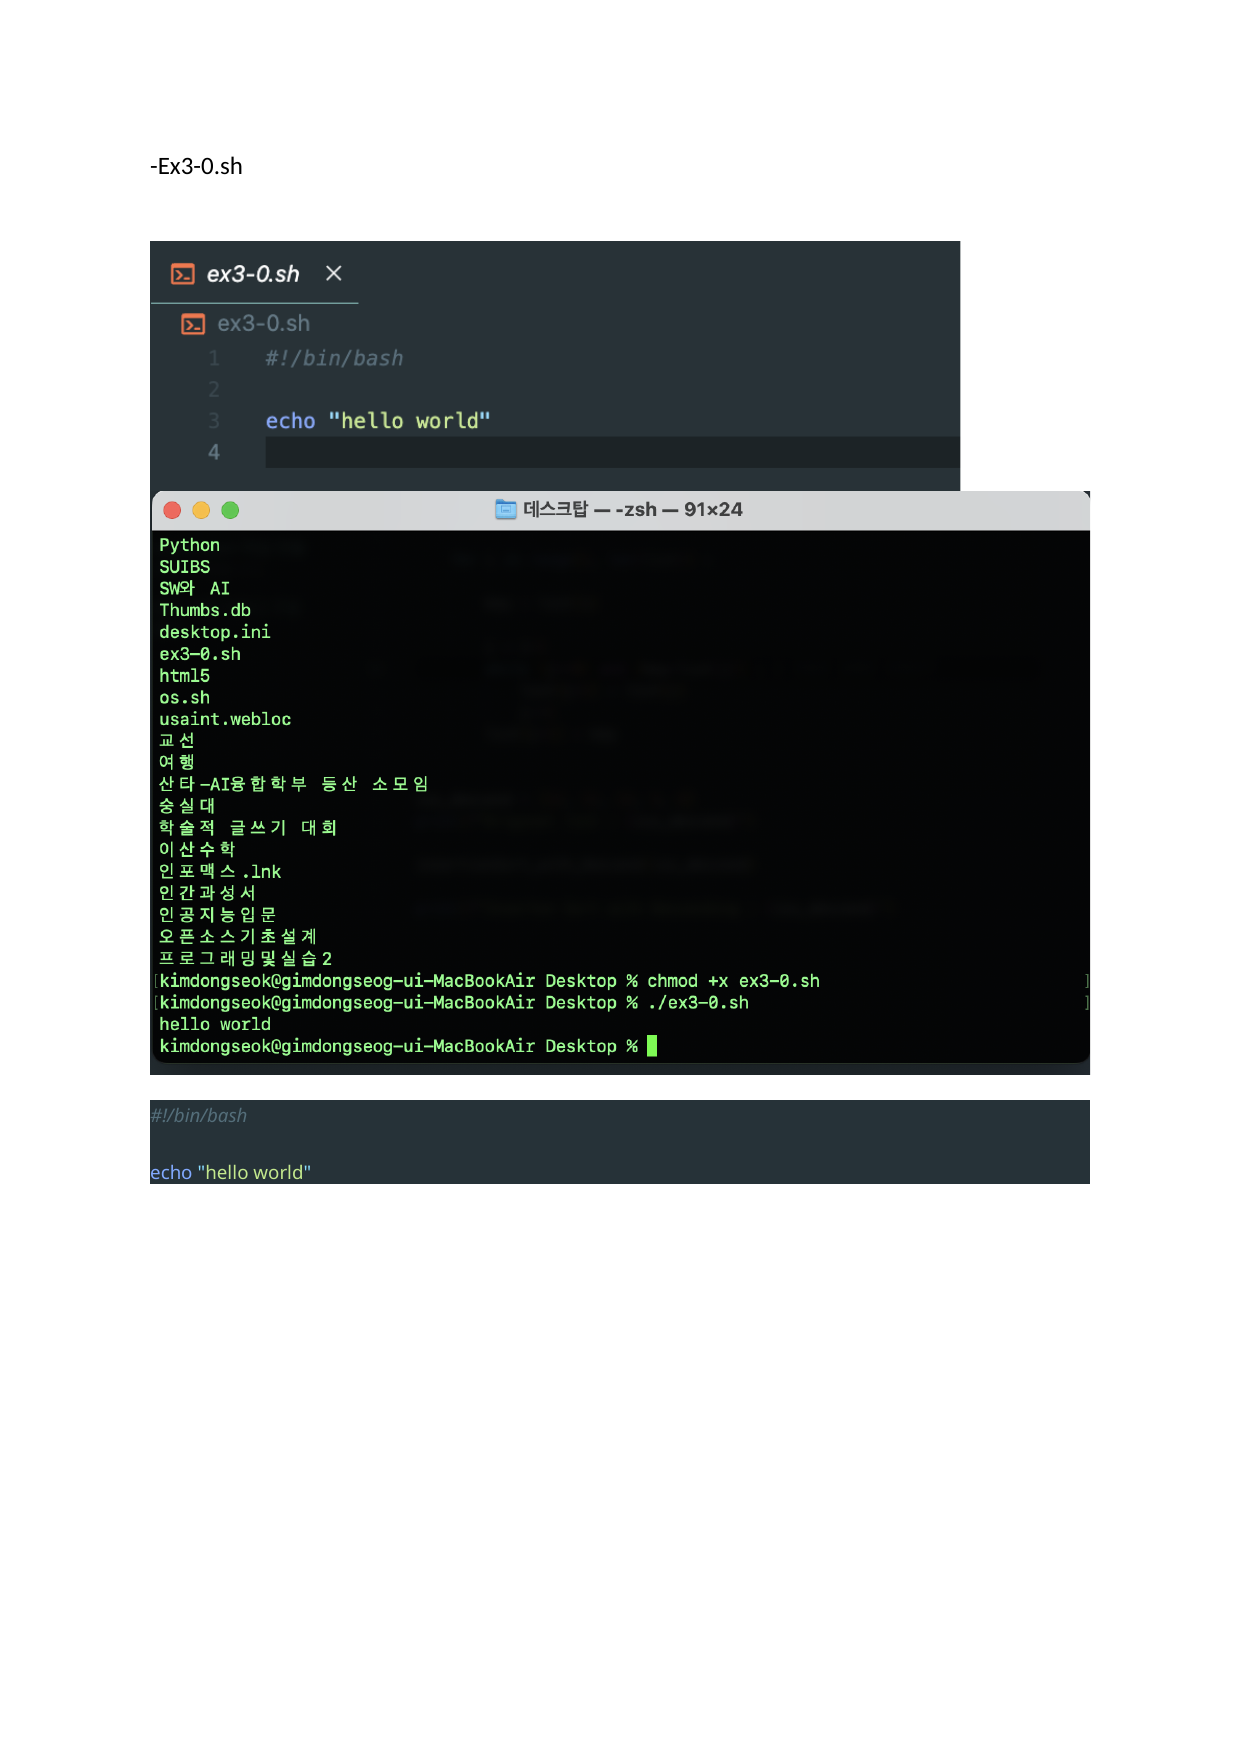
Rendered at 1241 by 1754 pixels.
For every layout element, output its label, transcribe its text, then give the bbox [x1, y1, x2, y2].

picture [150, 241, 1091, 1075]
text echo "hello world" [150, 1156, 1090, 1184]
text -Ex3-0.sh [150, 150, 1090, 181]
text #!/bin/bash [150, 1100, 1090, 1128]
